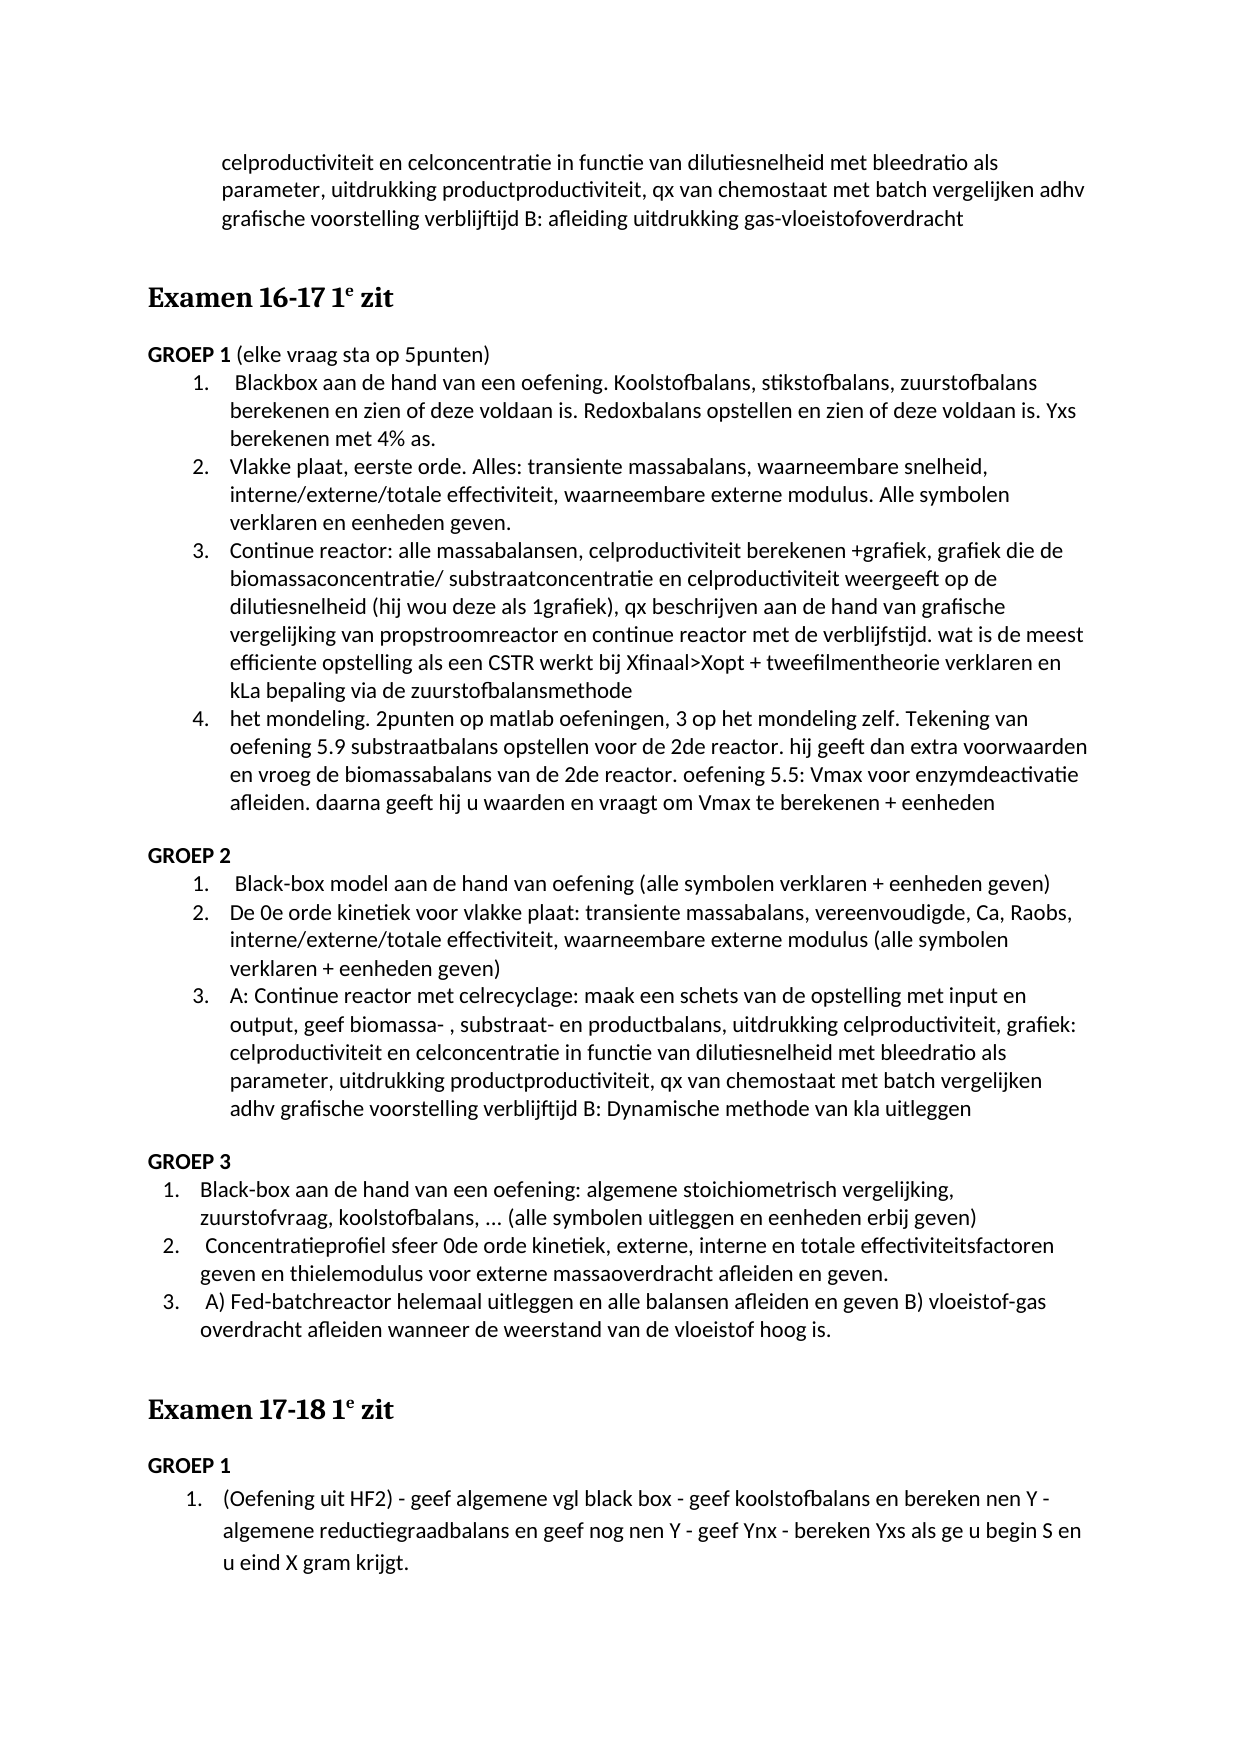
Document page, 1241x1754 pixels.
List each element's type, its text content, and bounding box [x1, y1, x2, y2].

list Concentratieprofiel sfeer 0de orde kinetiek, externe, interne en totale effectiviteitsfactoren geven en thielemodulus voor externe massaoverdracht afleiden en geven. [162, 1231, 1093, 1287]
list Blackbox aan de hand van een oefening. Koolstofbalans, stikstofbalans, zuurstofbalans berekenen en zien of deze voldaan is. Redoxbalans opstellen en zien of deze voldaan is. Yxs berekenen met 4% as. [192, 368, 1093, 452]
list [184, 148, 1093, 232]
text GROEP 2 [148, 842, 1093, 869]
subtitle Examen 17-18 1e zit [148, 1393, 1093, 1426]
list Vlakke plaat, eerste orde. Alles: transiente massabalans, waarneembare snelheid, interne/externe/totale effectiviteit, waarneembare externe modulus. Alle symbolen verklaren en eenheden geven. [192, 452, 1093, 536]
list A: Continue reactor met celrecyclage: maak een schets van de opstelling met input en output, geef biomassa- , substraat- en productbalans, uitdrukking celproductiviteit, grafiek: celproductiviteit en celconcentratie in functie van dilutiesnelheid met bleedratio als parameter, uitdrukking productproductiviteit, qx van chemostaat met batch vergelijken adhv grafische voorstelling verblijftijd B: Dynamische methode van kla uitleggen [192, 982, 1093, 1122]
list Black-box model aan de hand van oefening (alle symbolen verklaren + eenheden geven) [192, 869, 1093, 898]
list De 0e orde kinetiek voor vlakke plaat: transiente massabalans, vereenvoudigde, Ca, Raobs, interne/externe/totale effectiviteit, waarneembare externe modulus (alle symbolen verklaren + eenheden geven) [192, 898, 1093, 982]
list Black-box aan de hand van een oefening: algemene stoichiometrisch vergelijking, zuurstofvraag, koolstofbalans, ... (alle symbolen uitleggen en eenheden erbij geven) [162, 1175, 1093, 1231]
list (Oefening uit HF2) - geef algemene vgl black box - geef koolstofbalans en bereken nen Y - algemene reductiegraadbalans en geef nog nen Y - geef Ynx - bereken Yxs als ge u begin S en u eind X gram krijgt. [185, 1484, 1093, 1576]
list Continue reactor: alle massabalansen, celproductiviteit berekenen +grafiek, grafiek die de biomassaconcentratie/ substraatconcentratie en celproductiviteit weergeeft op de dilutiesnelheid (hij wou deze als 1grafiek), qx beschrijven aan de hand van grafische vergelijking van propstroomreactor en continue reactor met de verblijfstijd. wat is de meest efficiente opstelling als een CSTR werkt bij Xfinaal>Xopt + tweefilmentheorie verklaren en kLa bepaling via de zuurstofbalansmethode [192, 536, 1093, 704]
text GROEP 1 (elke vraag sta op 5punten) [148, 340, 1093, 368]
list A) Fed-batchreactor helemaal uitleggen en alle balansen afleiden en geven B) vloeistof-gas overdracht afleiden wanneer de weerstand van de vloeistof hoog is. [162, 1287, 1093, 1343]
text GROEP 3 [148, 1147, 1093, 1175]
subtitle Examen 16-17 1e zit [148, 282, 1093, 315]
list het mondeling. 2punten op matlab oefeningen, 3 op het mondeling zelf. Tekening van oefening 5.9 substraatbalans opstellen voor de 2de reactor. hij geeft dan extra voorwaarden en vroeg de biomassabalans van de 2de reactor. oefening 5.5: Vmax voor enzymdeactivatie afleiden. daarna geeft hij u waarden en vraagt om Vmax te berekenen + eenheden [192, 704, 1093, 817]
text GROEP 1 [148, 1451, 1093, 1479]
